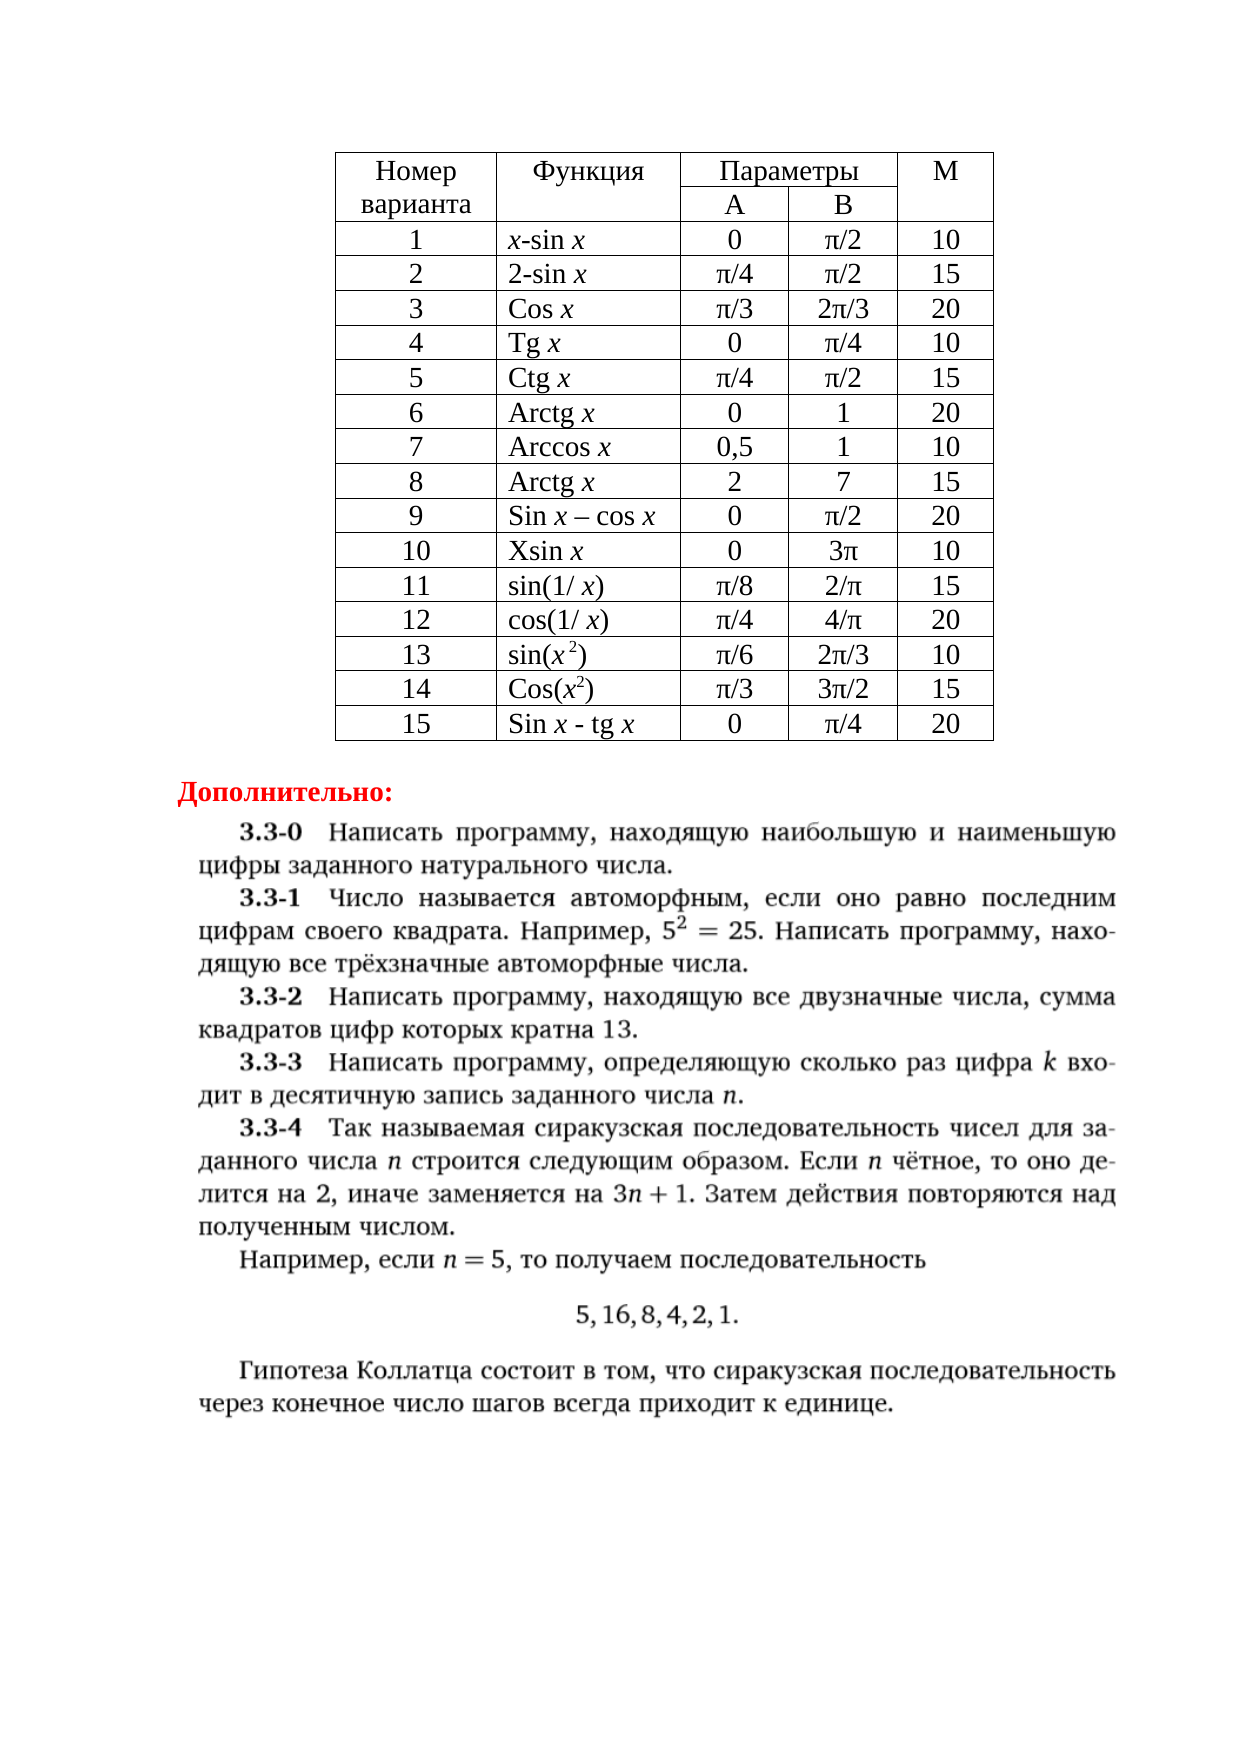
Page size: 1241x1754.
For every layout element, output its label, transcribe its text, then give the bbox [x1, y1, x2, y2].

table_cell Tg x [497, 326, 680, 359]
table_cell 2-sin x [497, 256, 680, 290]
picture [177, 807, 1152, 1442]
table_header Параметры [681, 153, 897, 186]
table_cell 2π/3 [789, 291, 897, 324]
table_cell π/4 [681, 602, 788, 636]
table_cell 2 [336, 256, 496, 290]
table_cell 14 [336, 671, 496, 705]
table_cell π/4 [681, 256, 788, 290]
table_cell 20 [898, 602, 993, 636]
table_cell 1 [789, 395, 897, 428]
table_cell π/4 [789, 706, 897, 739]
table_cell 4/π [789, 602, 897, 636]
table_cell π/2 [789, 499, 897, 532]
table_cell 1 [336, 222, 496, 255]
table_cell 2/π [789, 568, 897, 601]
table_cell 7 [336, 429, 496, 463]
table_cell 10 [898, 326, 993, 359]
table_cell 7 [789, 464, 897, 497]
table_cell π/4 [789, 326, 897, 359]
table_cell Cos x [497, 291, 680, 324]
table_cell 0 [681, 706, 788, 739]
table_cell 10 [898, 533, 993, 567]
table_cell 8 [336, 464, 496, 497]
table_cell 0 [681, 222, 788, 255]
table_cell sin(x 2) [497, 637, 680, 670]
table_cell π/6 [681, 637, 788, 670]
table_cell 6 [336, 395, 496, 428]
table_cell π/3 [681, 291, 788, 324]
table_cell 13 [336, 637, 496, 670]
table_cell 20 [898, 291, 993, 324]
table_cell B [789, 187, 897, 221]
table_cell 10 [898, 429, 993, 463]
table_cell π/2 [789, 256, 897, 290]
table_cell π/2 [789, 222, 897, 255]
table_cell 10 [898, 637, 993, 670]
table_cell 15 [336, 706, 496, 739]
table_cell π/4 [681, 360, 788, 394]
table_cell 0 [681, 499, 788, 532]
table_header M [898, 153, 993, 221]
table_cell sin(1/ x) [497, 568, 680, 601]
table_cell Xsin x [497, 533, 680, 567]
table_cell 4 [336, 326, 496, 359]
table_cell 0,5 [681, 429, 788, 463]
text Дополнительно: [177, 774, 1152, 807]
table_cell x-sin x [497, 222, 680, 255]
table_cell Sin x - tg x [497, 706, 680, 739]
table_cell 12 [336, 602, 496, 636]
table_cell 1 [789, 429, 897, 463]
table_cell 9 [336, 499, 496, 532]
table_cell 5 [336, 360, 496, 394]
table_cell 0 [681, 533, 788, 567]
table_cell π/8 [681, 568, 788, 601]
table_cell 3π [789, 533, 897, 567]
table_cell Sin x – cos x [497, 499, 680, 532]
table_cell 15 [898, 464, 993, 497]
table_cell 15 [898, 360, 993, 394]
table_cell Cos(x2) [497, 671, 680, 705]
table_cell 15 [898, 671, 993, 705]
table_cell 15 [898, 568, 993, 601]
table_cell 3π/2 [789, 671, 897, 705]
table_cell A [681, 187, 788, 221]
table_cell 20 [898, 395, 993, 428]
table_cell 11 [336, 568, 496, 601]
table_cell Arctg x [497, 464, 680, 497]
table_cell 0 [681, 395, 788, 428]
table_cell Arccos x [497, 429, 680, 463]
table_header Номер варианта [336, 153, 496, 221]
table_cell 3 [336, 291, 496, 324]
table_cell 10 [898, 222, 993, 255]
table_cell 2 [681, 464, 788, 497]
table_cell Ctg x [497, 360, 680, 394]
table_cell π/3 [681, 671, 788, 705]
table_cell 20 [898, 706, 993, 739]
table_cell cos(1/ x) [497, 602, 680, 636]
table_cell 2π/3 [789, 637, 897, 670]
table_header Функция [497, 153, 680, 221]
table_cell π/2 [789, 360, 897, 394]
table_cell 15 [898, 256, 993, 290]
table_cell Arctg x [497, 395, 680, 428]
table_cell 20 [898, 499, 993, 532]
table_cell 10 [336, 533, 496, 567]
table_cell 0 [681, 326, 788, 359]
